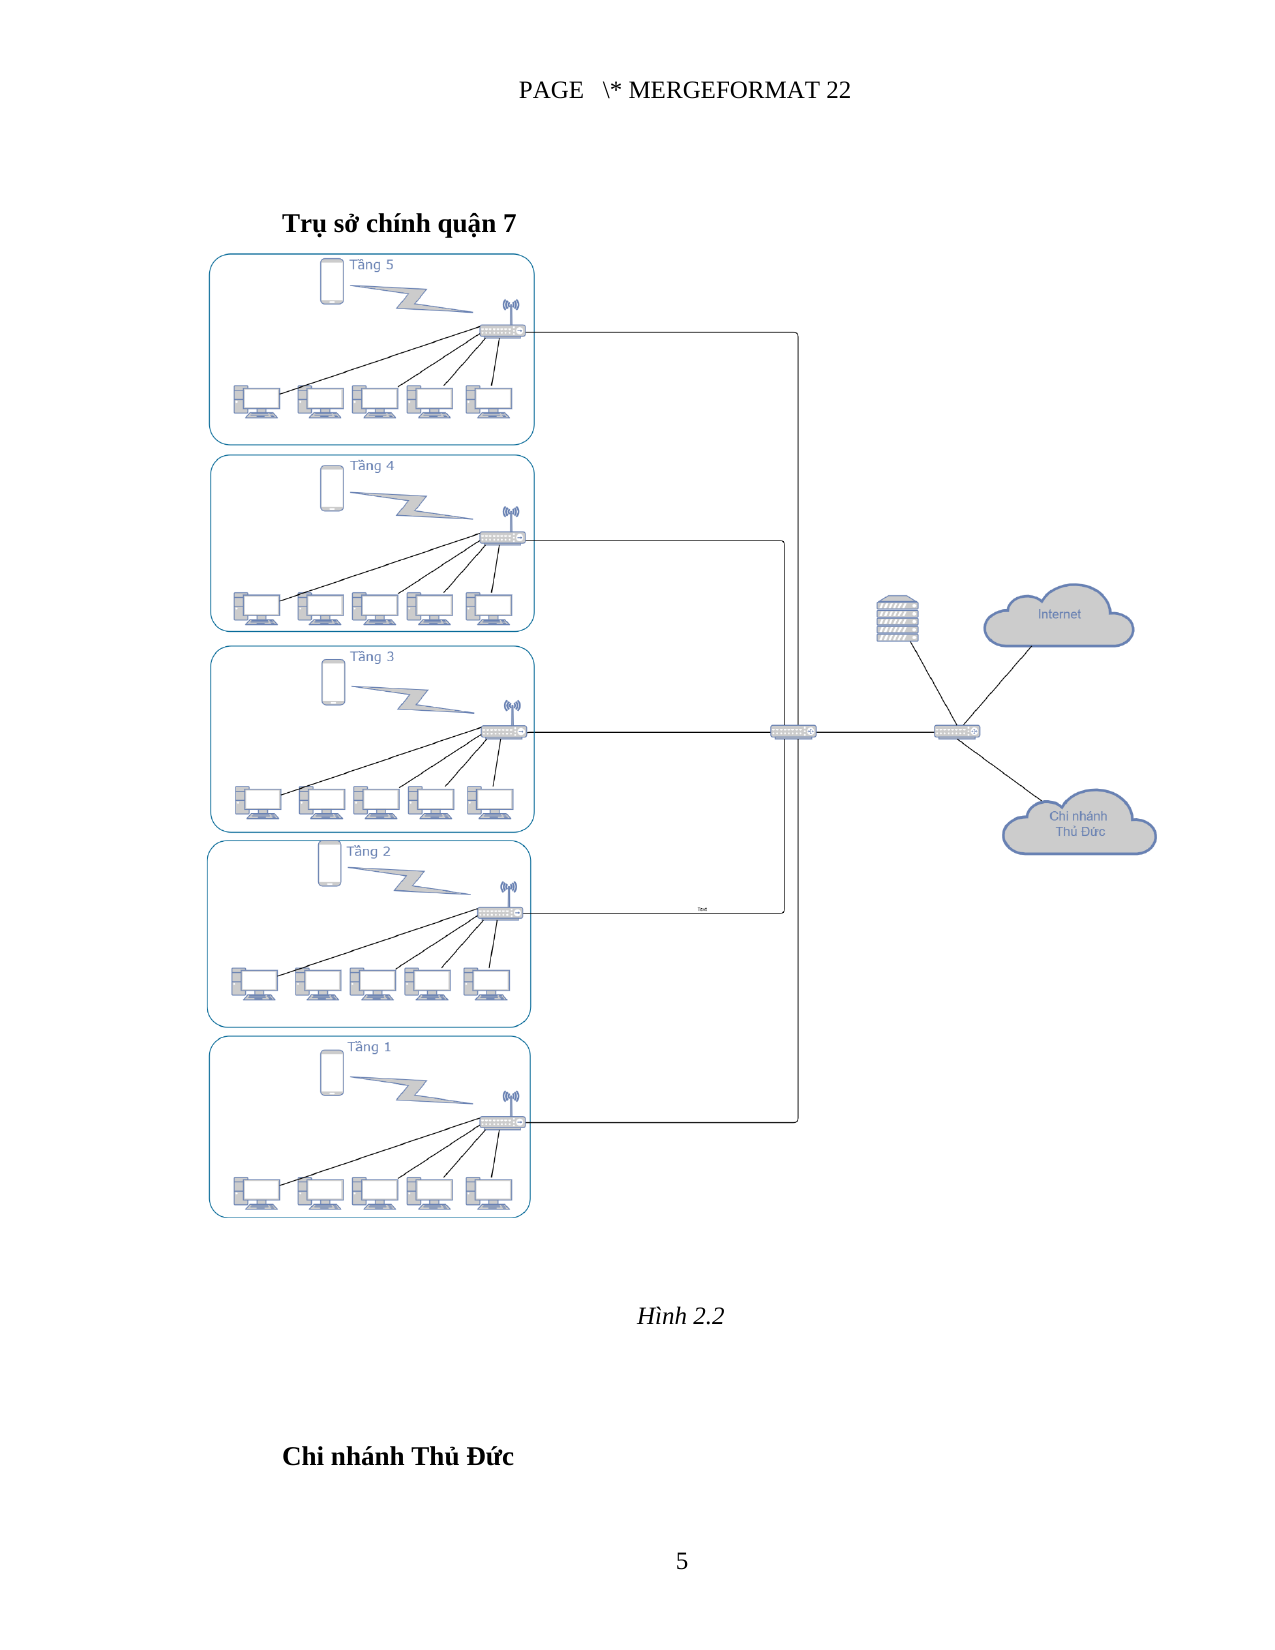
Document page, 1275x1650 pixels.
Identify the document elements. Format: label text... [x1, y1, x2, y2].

picture [206, 253, 1157, 1218]
text Chi nhánh Thủ Đức [207, 1440, 1157, 1471]
text Hình 2.2 [297, 1301, 1067, 1330]
text Trụ sở chính quận 7 [207, 207, 1157, 238]
